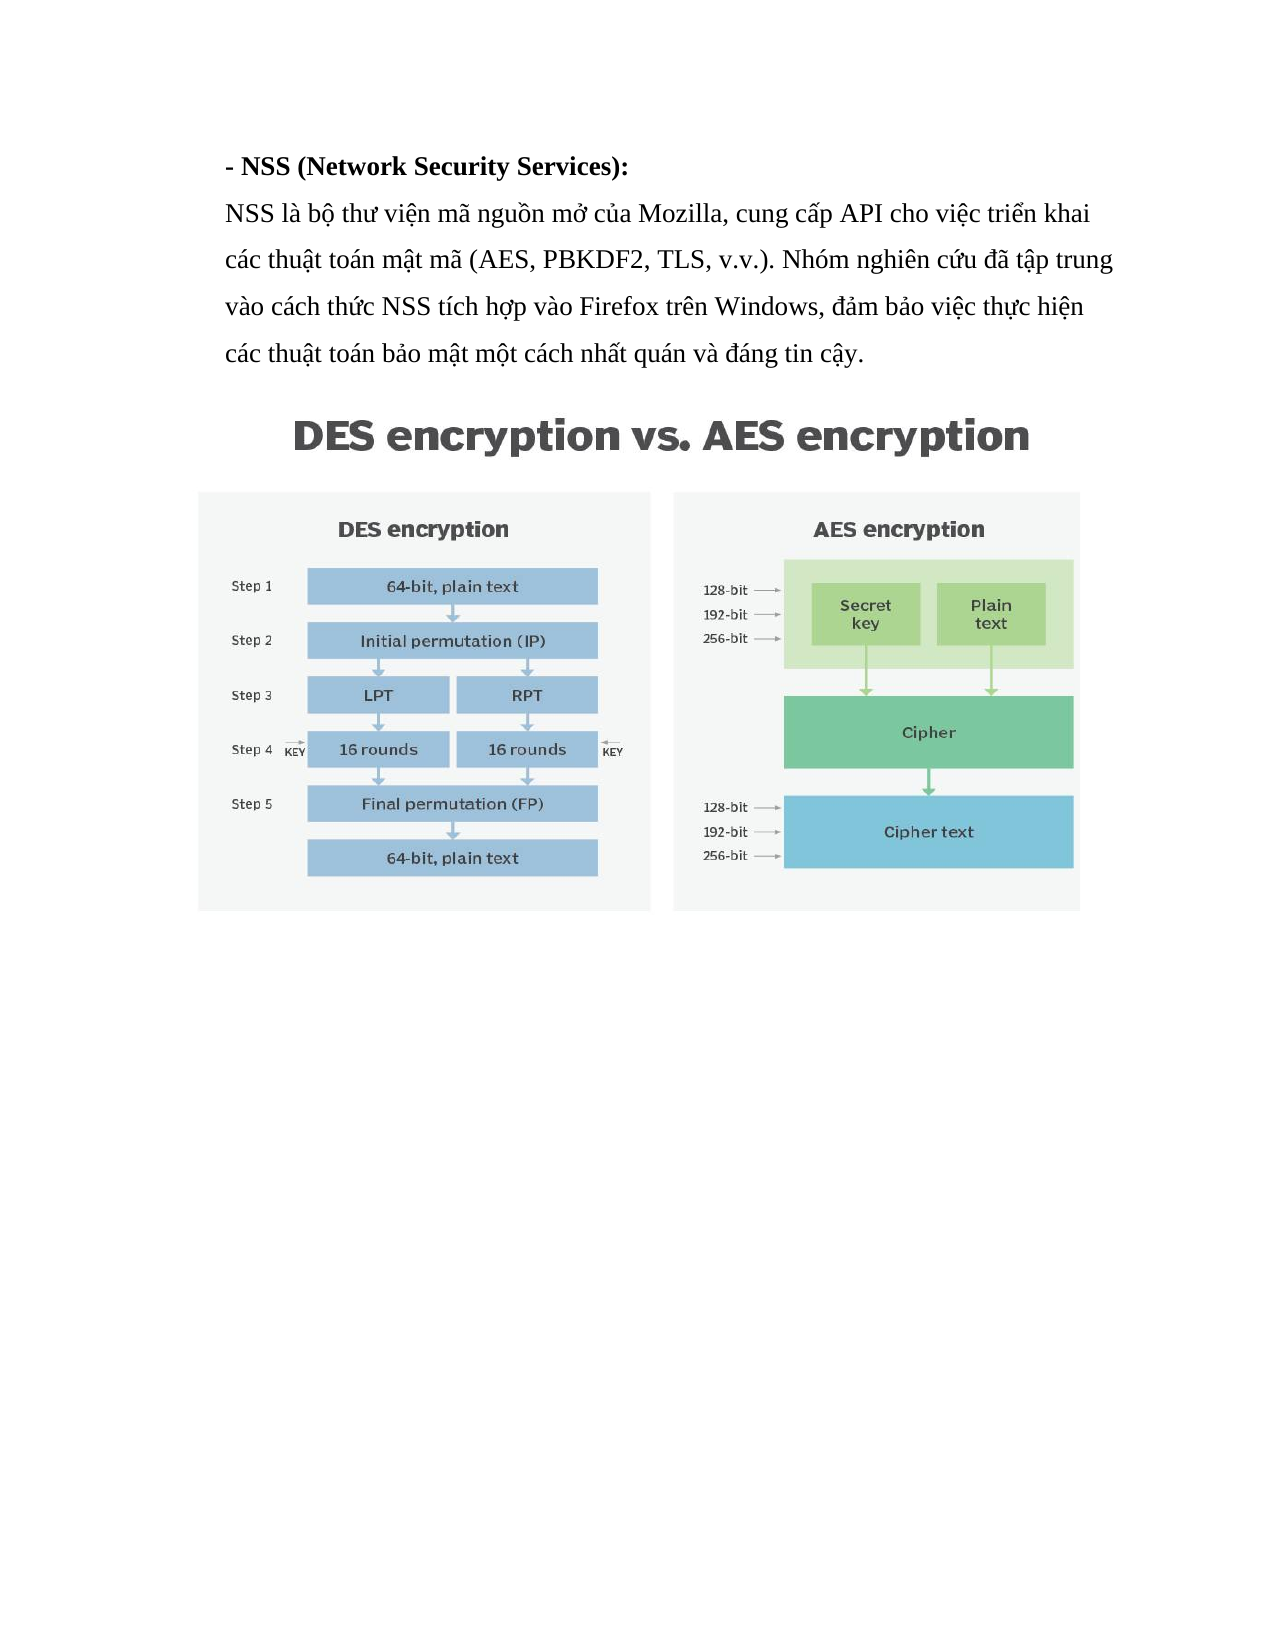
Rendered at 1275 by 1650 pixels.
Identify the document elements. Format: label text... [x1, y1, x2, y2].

picture [192, 412, 1081, 916]
text - NSS (Network Security Services): NSS là bộ thư viện mã nguồn mở của Mozilla, cung cấp API cho việc triển khai các thuật toán mật mã (AES, PBKDF2, TLS, v.v.). Nhóm nghiên cứu đã tập trung vào cách thức NSS tích hợp vào Firefox trên Windows, đảm bảo việc thực hiện các thuật toán bảo mật một cách nhất quán và đáng tin cậy. [225, 150, 1125, 368]
